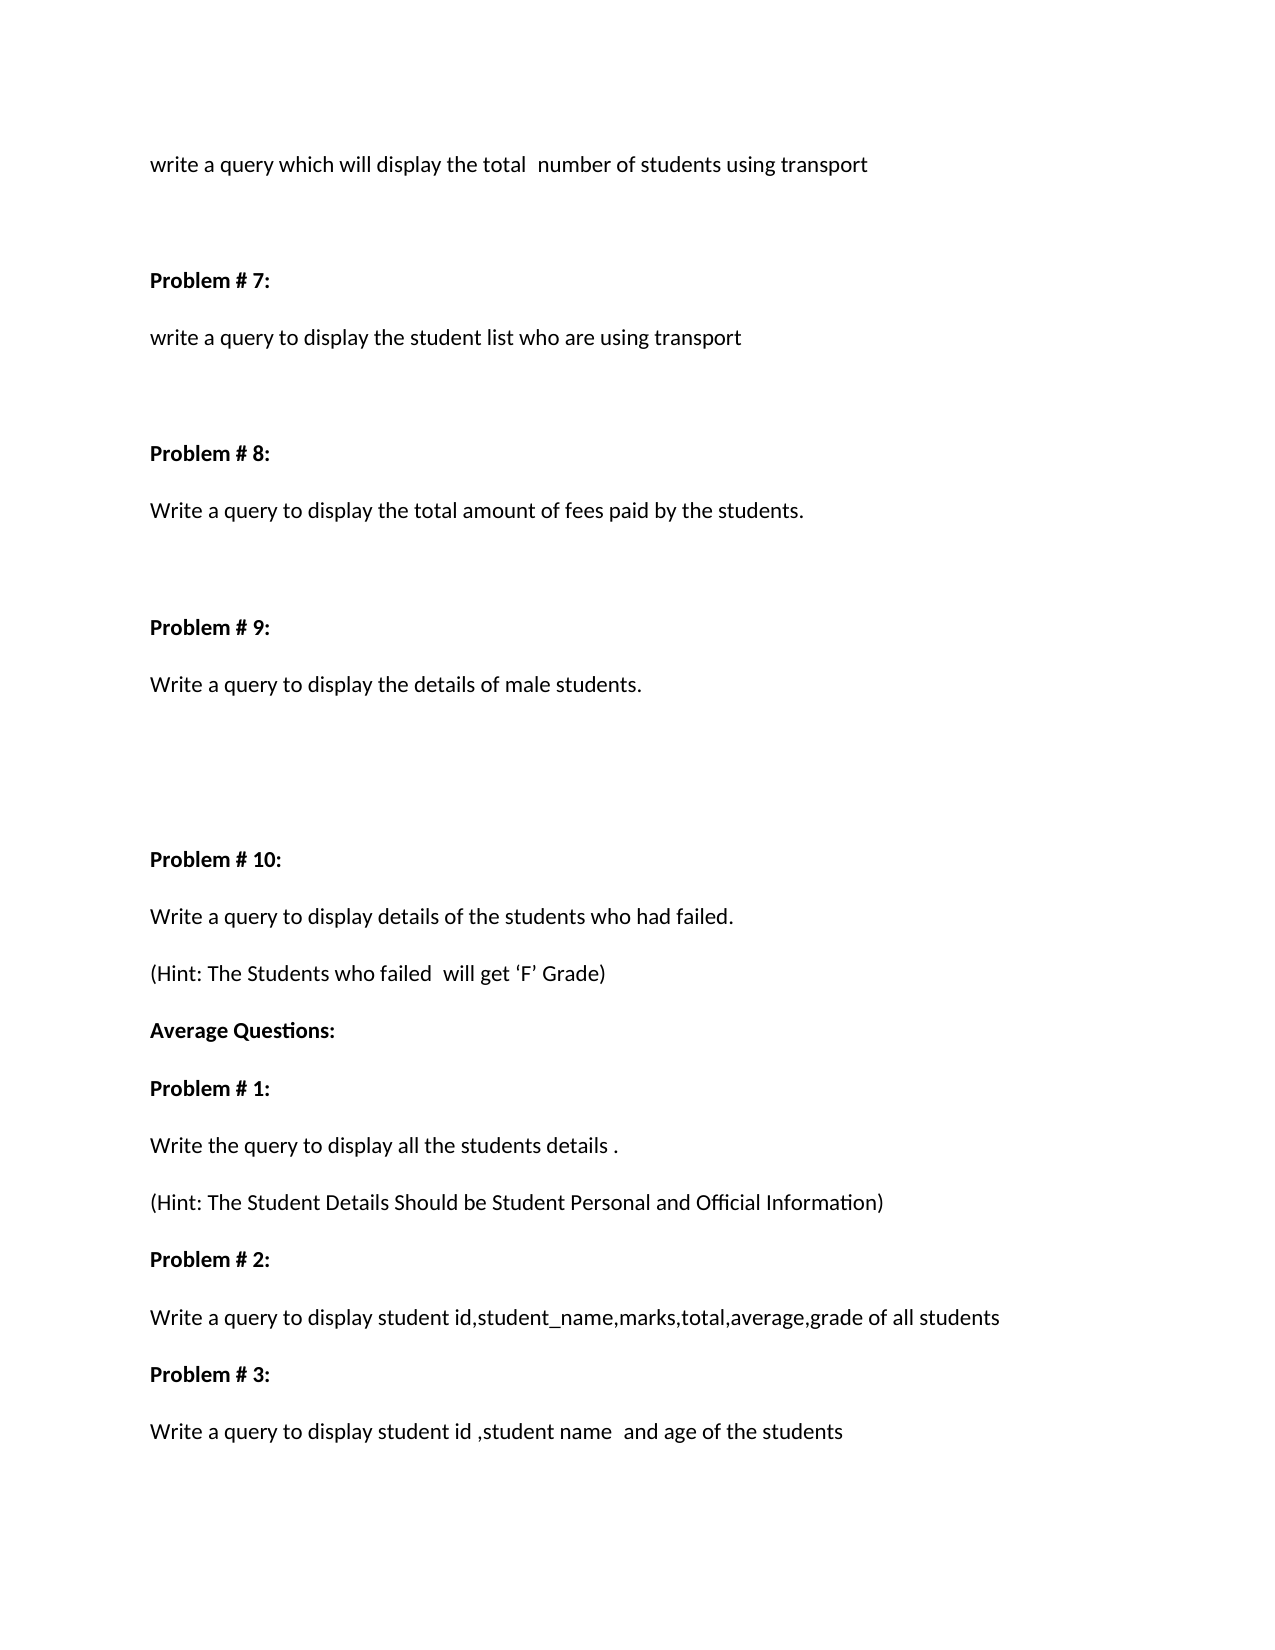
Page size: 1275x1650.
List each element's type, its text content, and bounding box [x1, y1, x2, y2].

text (Hint: The Students who failed will get ‘F’ Grade) [150, 959, 1125, 987]
text Write a query to display student id ,student name and age of the students [150, 1417, 1125, 1445]
text Problem # 3: [150, 1360, 1125, 1388]
text Problem # 1: [150, 1074, 1125, 1102]
text (Hint: The Student Details Should be Student Personal and Official Information) [150, 1188, 1125, 1216]
text Write the query to display all the students details . [150, 1131, 1125, 1159]
text Problem # 10: [150, 845, 1125, 873]
text write a query to display the student list who are using transport [150, 323, 1125, 351]
text Problem # 7: [150, 266, 1125, 294]
text Write a query to display the details of male students. [150, 670, 1125, 698]
text Problem # 8: [150, 439, 1125, 467]
text write a query which will display the total number of students using transport [150, 150, 1125, 178]
text Write a query to display student id,student_name,marks,total,average,grade of all students [150, 1303, 1125, 1331]
text Average Questions: [150, 1017, 1125, 1045]
text Problem # 2: [150, 1245, 1125, 1273]
text Write a query to display details of the students who had failed. [150, 902, 1125, 930]
text Problem # 9: [150, 613, 1125, 641]
text Write a query to display the total amount of fees paid by the students. [150, 497, 1125, 525]
